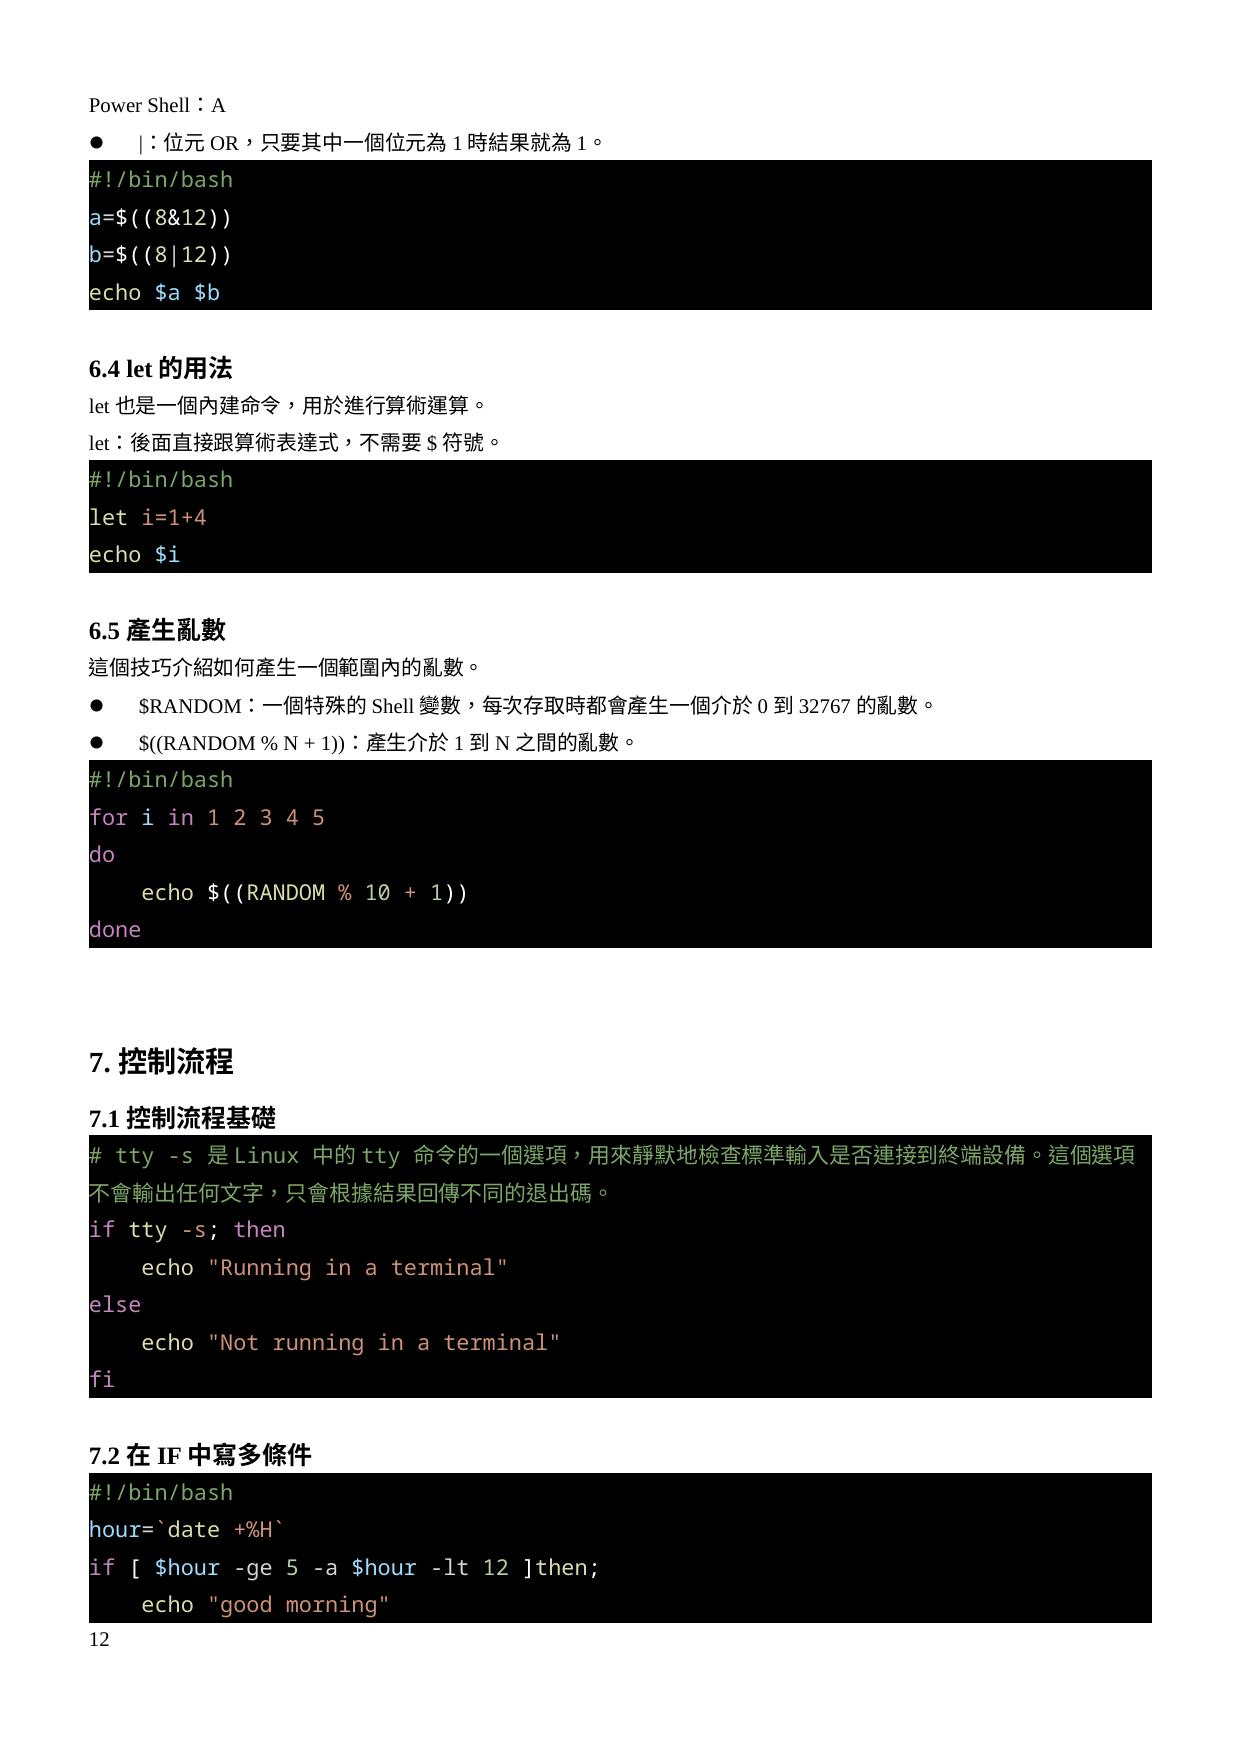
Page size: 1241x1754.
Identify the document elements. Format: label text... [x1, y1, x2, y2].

text #!/bin/bash [89, 160, 1152, 198]
text echo "Not running in a terminal" [89, 1323, 1152, 1360]
subtitle 產生亂數 [89, 610, 1152, 648]
text let 也是一個內建命令，用於進行算術運算。 [89, 385, 1152, 423]
text 這個技巧介紹如何產生一個範圍內的亂數。 [89, 648, 1152, 685]
subtitle 在 IF 中寫多條件 [89, 1435, 1152, 1473]
text else [89, 1285, 1152, 1323]
text fi [89, 1360, 1152, 1398]
text let i=1+4 [89, 498, 1152, 535]
subtitle 控制流程基礎 [89, 1098, 1152, 1135]
text #!/bin/bash [89, 460, 1152, 498]
list $RANDOM：一個特殊的 Shell 變數，每次存取時都會產生一個介於 0 到 32767 的亂數。 [89, 685, 1152, 723]
text #!/bin/bash [89, 1473, 1152, 1510]
text echo $i [89, 535, 1152, 573]
text b=$((8|12)) [89, 235, 1152, 273]
text a=$((8&12)) [89, 198, 1152, 235]
text if tty -s; then [89, 1210, 1152, 1248]
text let：後面直接跟算術表達式，不需要 $ 符號。 [89, 423, 1152, 460]
text if [ $hour -ge 5 -a $hour -lt 12 ]then; [89, 1548, 1152, 1585]
text done [89, 910, 1152, 948]
text do [89, 835, 1152, 873]
list $((RANDOM % N + 1))：產生介於 1 到 N 之間的亂數。 [89, 723, 1152, 760]
text echo $a $b [89, 273, 1152, 310]
text echo "good morning" [89, 1585, 1152, 1623]
list |：位元 OR，只要其中一個位元為 1 時結果就為 1。 [89, 123, 1152, 160]
subtitle let 的用法 [89, 348, 1152, 385]
text echo $((RANDOM % 10 + 1)) [89, 873, 1152, 910]
text #!/bin/bash [89, 760, 1152, 798]
text # tty -s 是 Linux 中的 tty 命令的一個選項，用來靜默地檢查標準輸入是否連接到終端設備。這個選項不會輸出任何文字，只會根據結果回傳不同的退出碼。 [89, 1135, 1152, 1210]
text hour=`date +%H` [89, 1510, 1152, 1548]
text for i in 1 2 3 4 5 [89, 798, 1152, 835]
subtitle 控制流程 [89, 1023, 1152, 1098]
text echo "Running in a terminal" [89, 1248, 1152, 1285]
